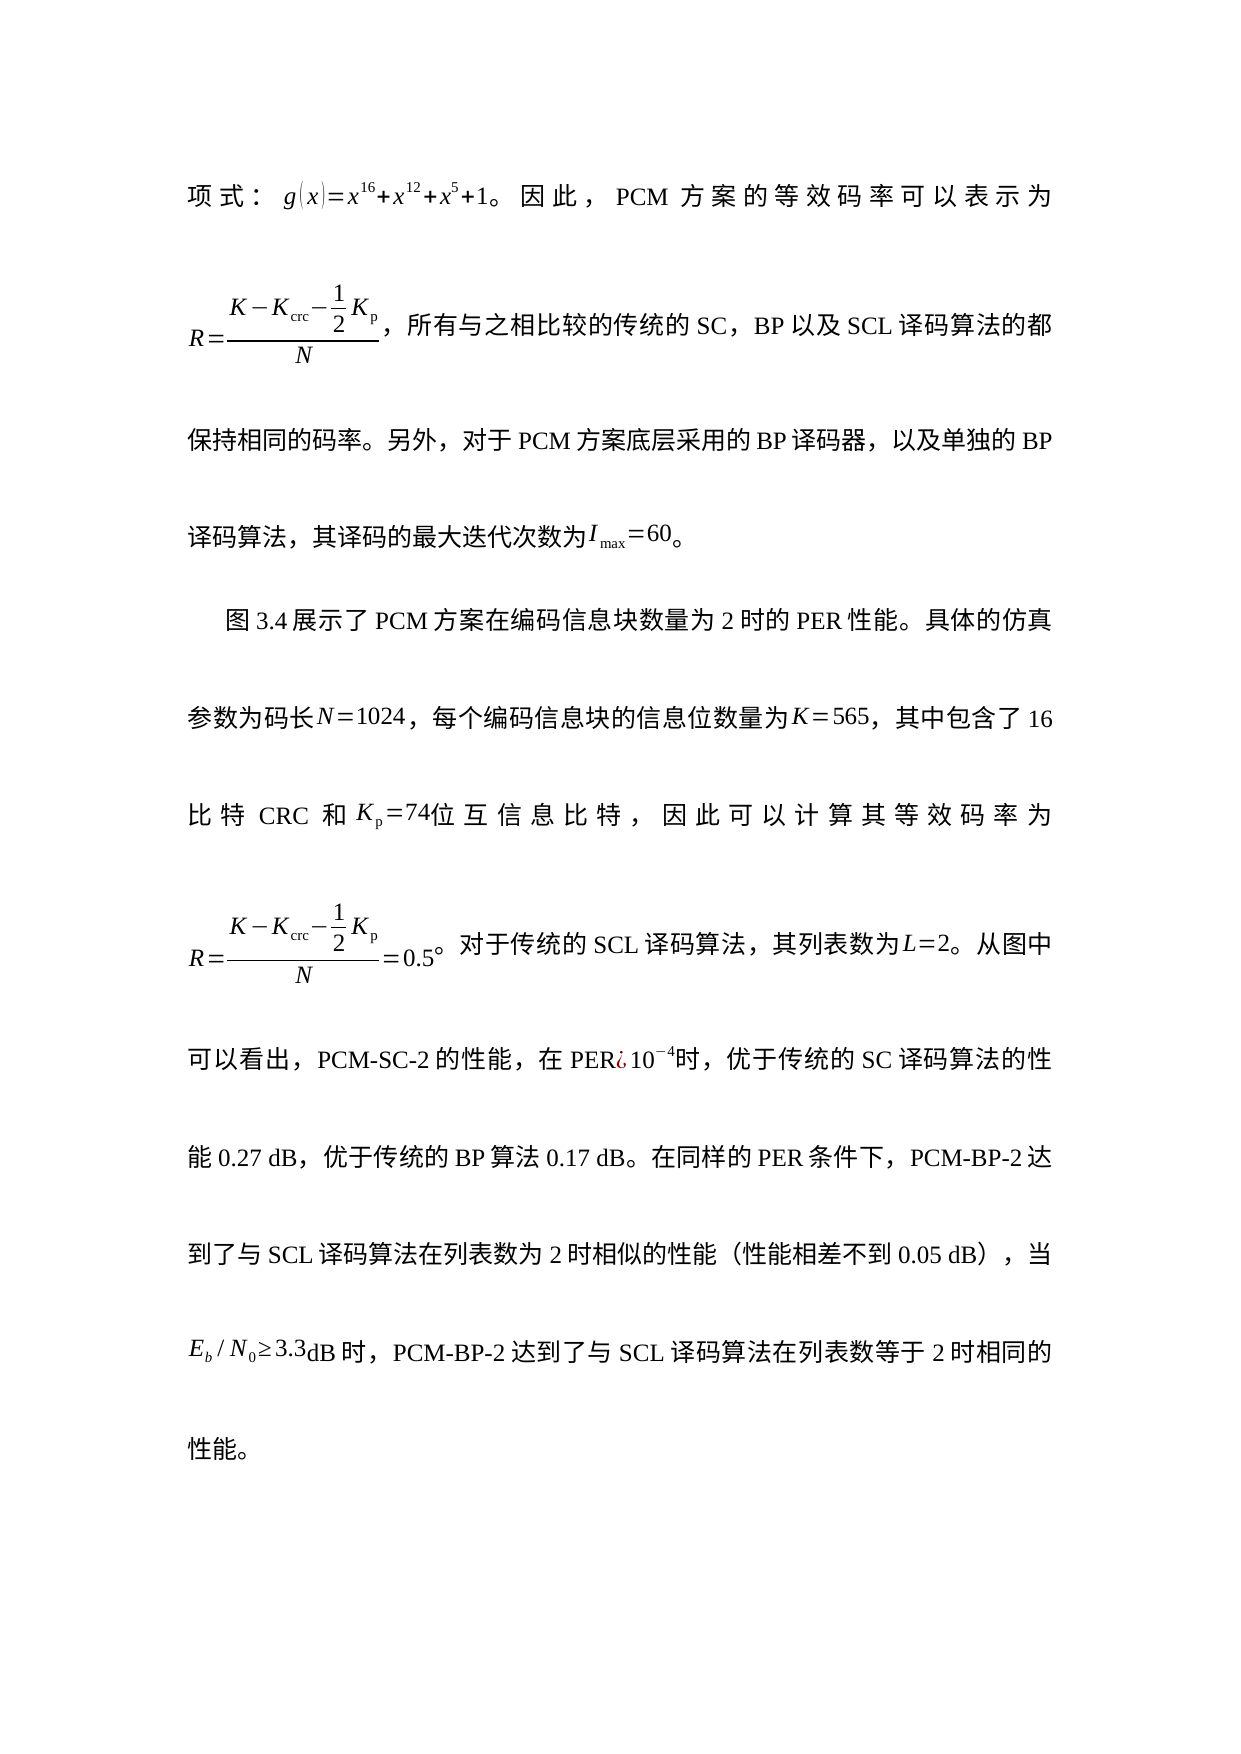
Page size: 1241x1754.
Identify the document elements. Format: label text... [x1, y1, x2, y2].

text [187, 162, 1053, 568]
text 图3.4展示了PCM方案在编码信息块数量为2时的PER性能。具体的仿真参数为码长，每个编码信息块的信息位数量为，其中包含了16比特CRC和位互信息比特，因此可以计算其等效码率为。对于传统的SCL译码算法，其列表数为。从图中可以看出，PCM-SC-2的性能，在PER时，优于传统的SC译码算法的性能0.27 dB，优于传统的BP算法0.17 dB。在同样的PER条件下，PCM-BP-2达到了与SCL译码算法在列表数为2时相似的性能（性能相差不到0.05 dB），当dB时，PCM-BP-2达到了与SCL译码算法在列表数等于2时相同的性能。 [187, 586, 1053, 1480]
